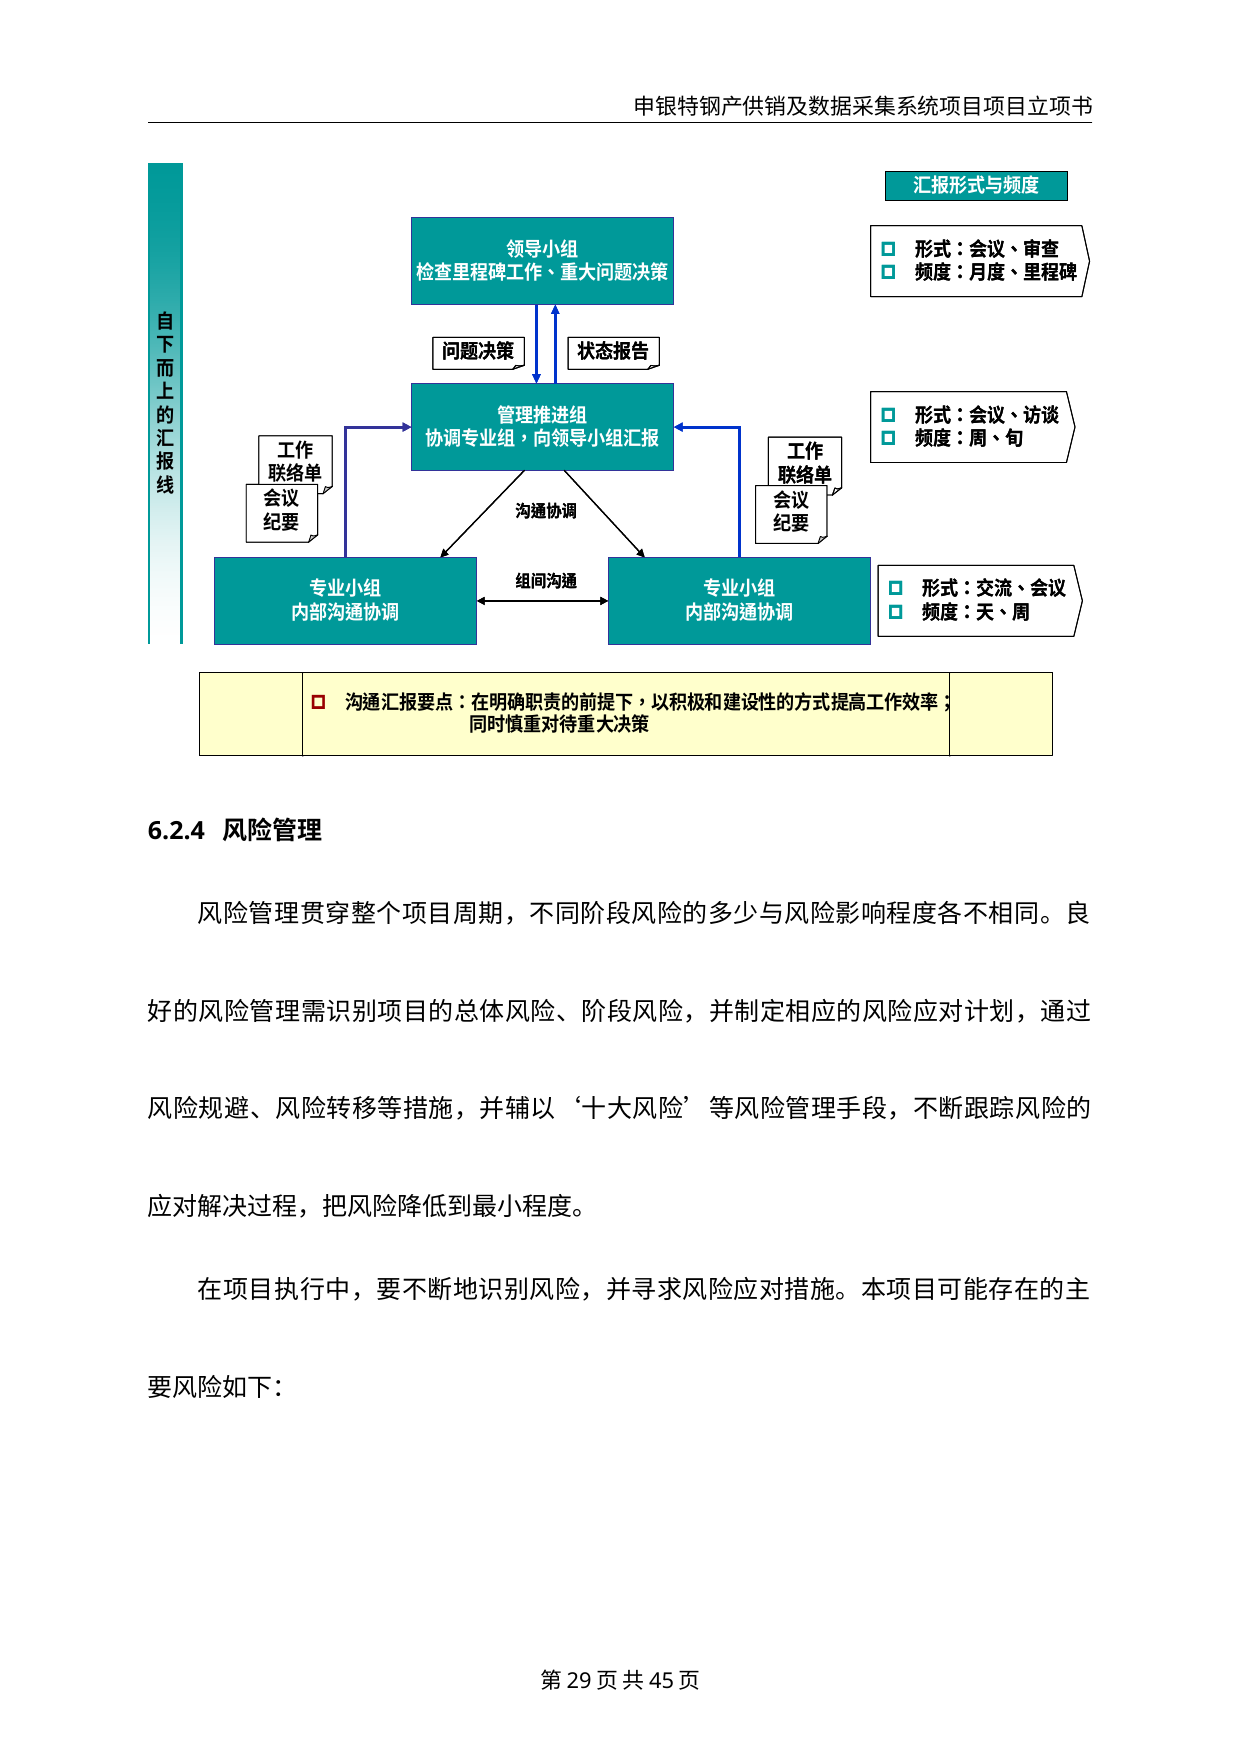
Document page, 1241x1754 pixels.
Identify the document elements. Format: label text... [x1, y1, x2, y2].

text 在项目执行中，要不断地识别风险，并寻求风险应对措施。本项目可能存在的主要风险如下： [148, 1255, 1092, 1418]
subtitle 风险管理 [148, 796, 1092, 861]
text 风险管理贯穿整个项目周期，不同阶段风险的多少与风险影响程度各不相同。良好的风险管理需识别项目的总体风险、阶段风险，并制定相应的风险应对计划，通过风险规避、风险转移等措施，并辅以‘十大风险’等风险管理手段，不断跟踪风险的应对解决过程，把风险降低到最小程度。 [148, 879, 1092, 1237]
